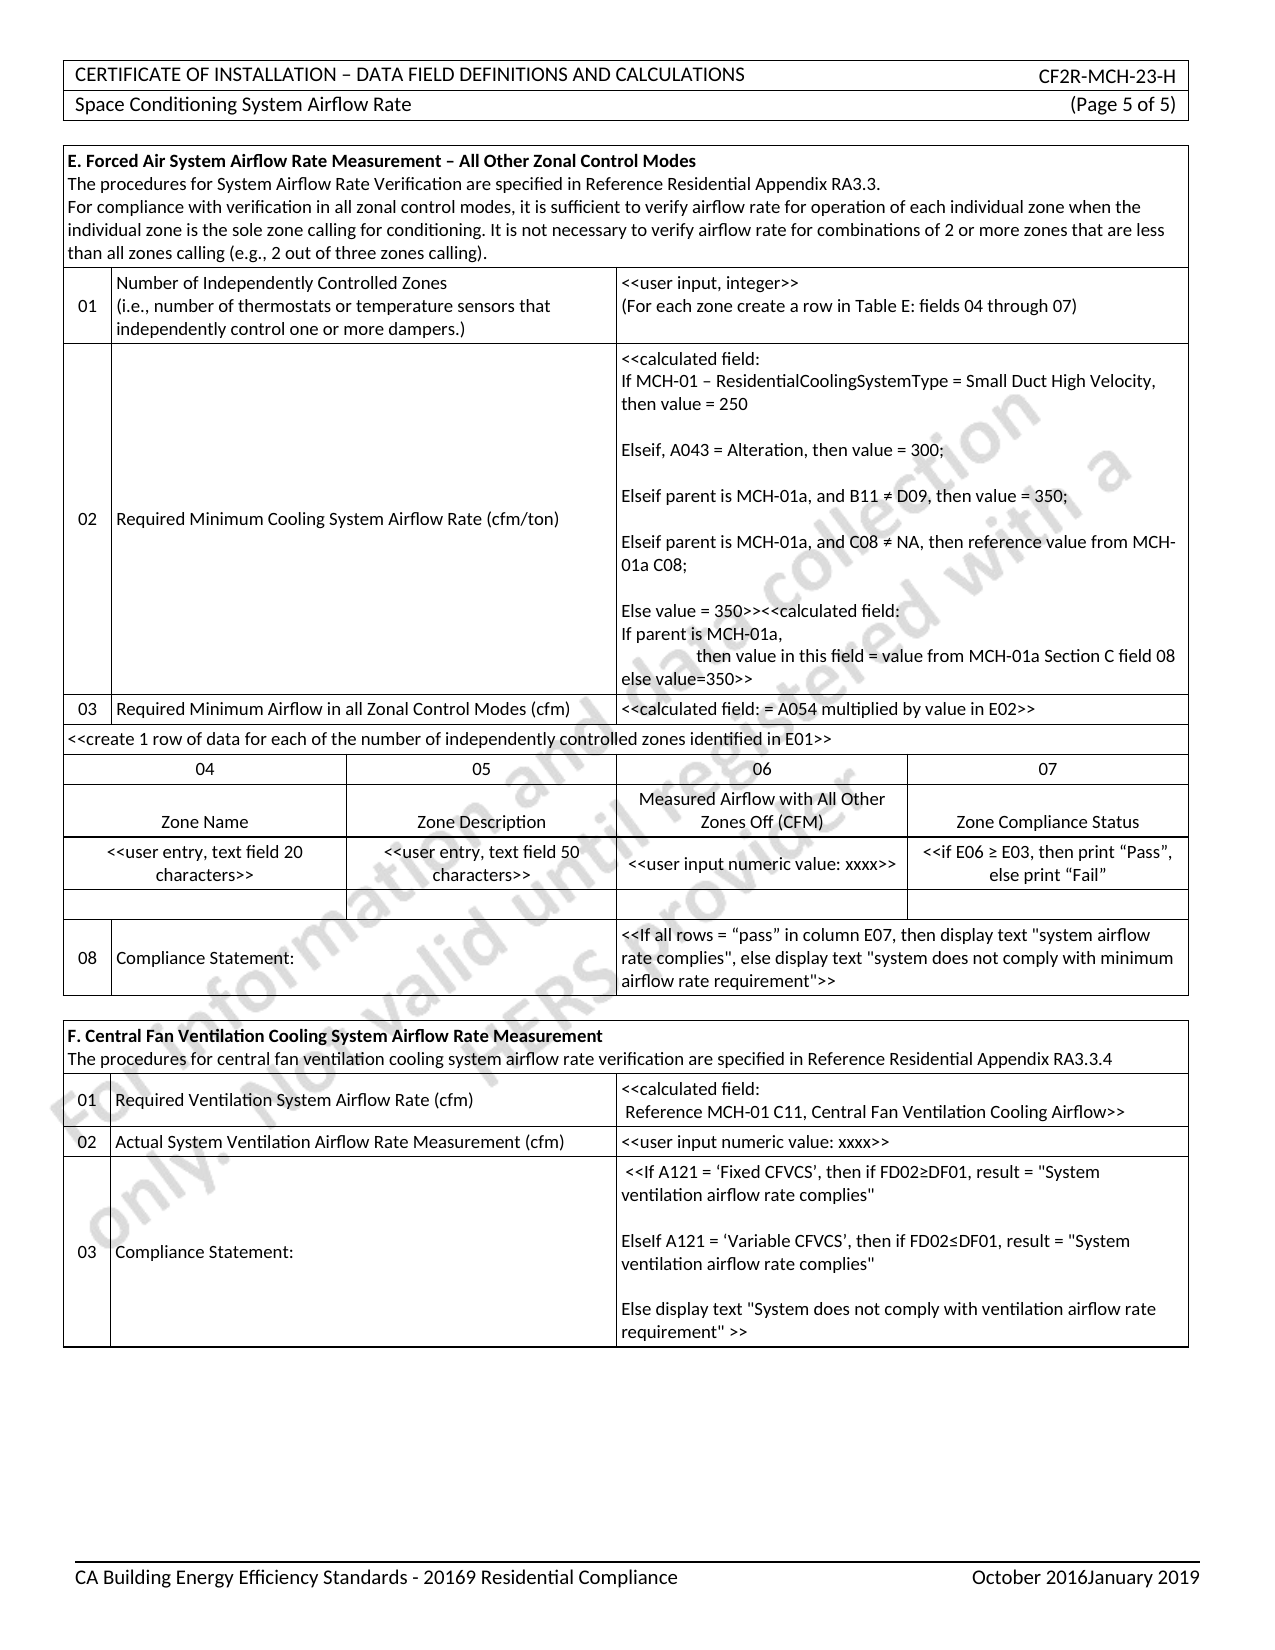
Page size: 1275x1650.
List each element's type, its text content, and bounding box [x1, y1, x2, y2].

table_cell Measured Airflow with All Other Zones Off (CFM) [617, 785, 907, 836]
table_cell [64, 890, 346, 919]
table_cell Zone Compliance Status [908, 785, 1188, 836]
table_cell [617, 1157, 1188, 1346]
table_cell <<user input numeric value: xxxx>> [617, 838, 907, 889]
table_cell 06 [617, 755, 907, 783]
table_cell 01 [64, 268, 111, 343]
table_cell [617, 1127, 1188, 1156]
table_cell <<calculated field: = A0 multiplied by value in E02>> [617, 695, 1188, 723]
table_cell Required Minimum Airflow in all Zonal Control Modes (cfm) [112, 695, 616, 723]
table_cell <<user input, integer>> (For each zone create a row in Table E: fields 04 through 07) [617, 268, 1188, 343]
table_cell [111, 1157, 616, 1346]
table_cell Zone Description [347, 785, 616, 836]
table_cell [111, 1127, 616, 1156]
table_cell [617, 1074, 1188, 1126]
table_cell [111, 1074, 616, 1126]
table_cell <<user entry, text field 20 characters>> [64, 838, 346, 889]
table_cell [64, 1127, 110, 1156]
table_cell [908, 890, 1188, 919]
table_cell [64, 1157, 110, 1346]
table_cell [64, 1074, 110, 1126]
table_cell [617, 890, 907, 919]
table_cell <<create 1 row of data for each of the number of independently controlled zones identified in E01>> [64, 725, 1188, 753]
table_cell 05 [347, 755, 616, 783]
table_cell 02 [64, 344, 111, 693]
table_cell [347, 890, 616, 919]
table_cell Required Minimum Cooling System Airflow Rate (cfm/ton) [112, 344, 616, 693]
table_cell 08 [64, 920, 111, 995]
table_cell Zone Name [64, 785, 346, 836]
table_cell 07 [908, 755, 1188, 783]
table_cell 03 [64, 695, 111, 723]
table_cell 04 [64, 755, 346, 783]
table_cell <<user entry, text field 50 characters>> [347, 838, 616, 889]
table_cell <<If all rows = “pass” in column E07, then display text "system airflow rate complies", else display text "system does not comply with minimum airflow rate requirement">> [617, 920, 1188, 995]
table_cell [617, 344, 1188, 693]
table_cell Compliance Statement: [112, 920, 616, 995]
table_cell Number of Independently Controlled Zones (i.e., number of thermostats or temperature sensors that independently control one or more dampers.) [112, 268, 616, 343]
table_header E. Forced Air System Airflow Rate Measurement – All Other Zonal Control Modes The procedures for System Airflow Rate Verification are specified in Reference Residential Appendix RA3.3. For compliance with verification in all zonal control modes, it is sufficient to verify airflow rate for operation of each individual zone when the individual zone is the sole zone calling for conditioning. It is not necessary to verify airflow rate for combinations of 2 or more zones that are less than all zones calling (e.g., 2 out of three zones calling). [64, 146, 1188, 267]
table_cell <<if E06 ≥ E03, then print “Pass”, else print “Fail” [908, 838, 1188, 889]
table_header [64, 1021, 1188, 1073]
